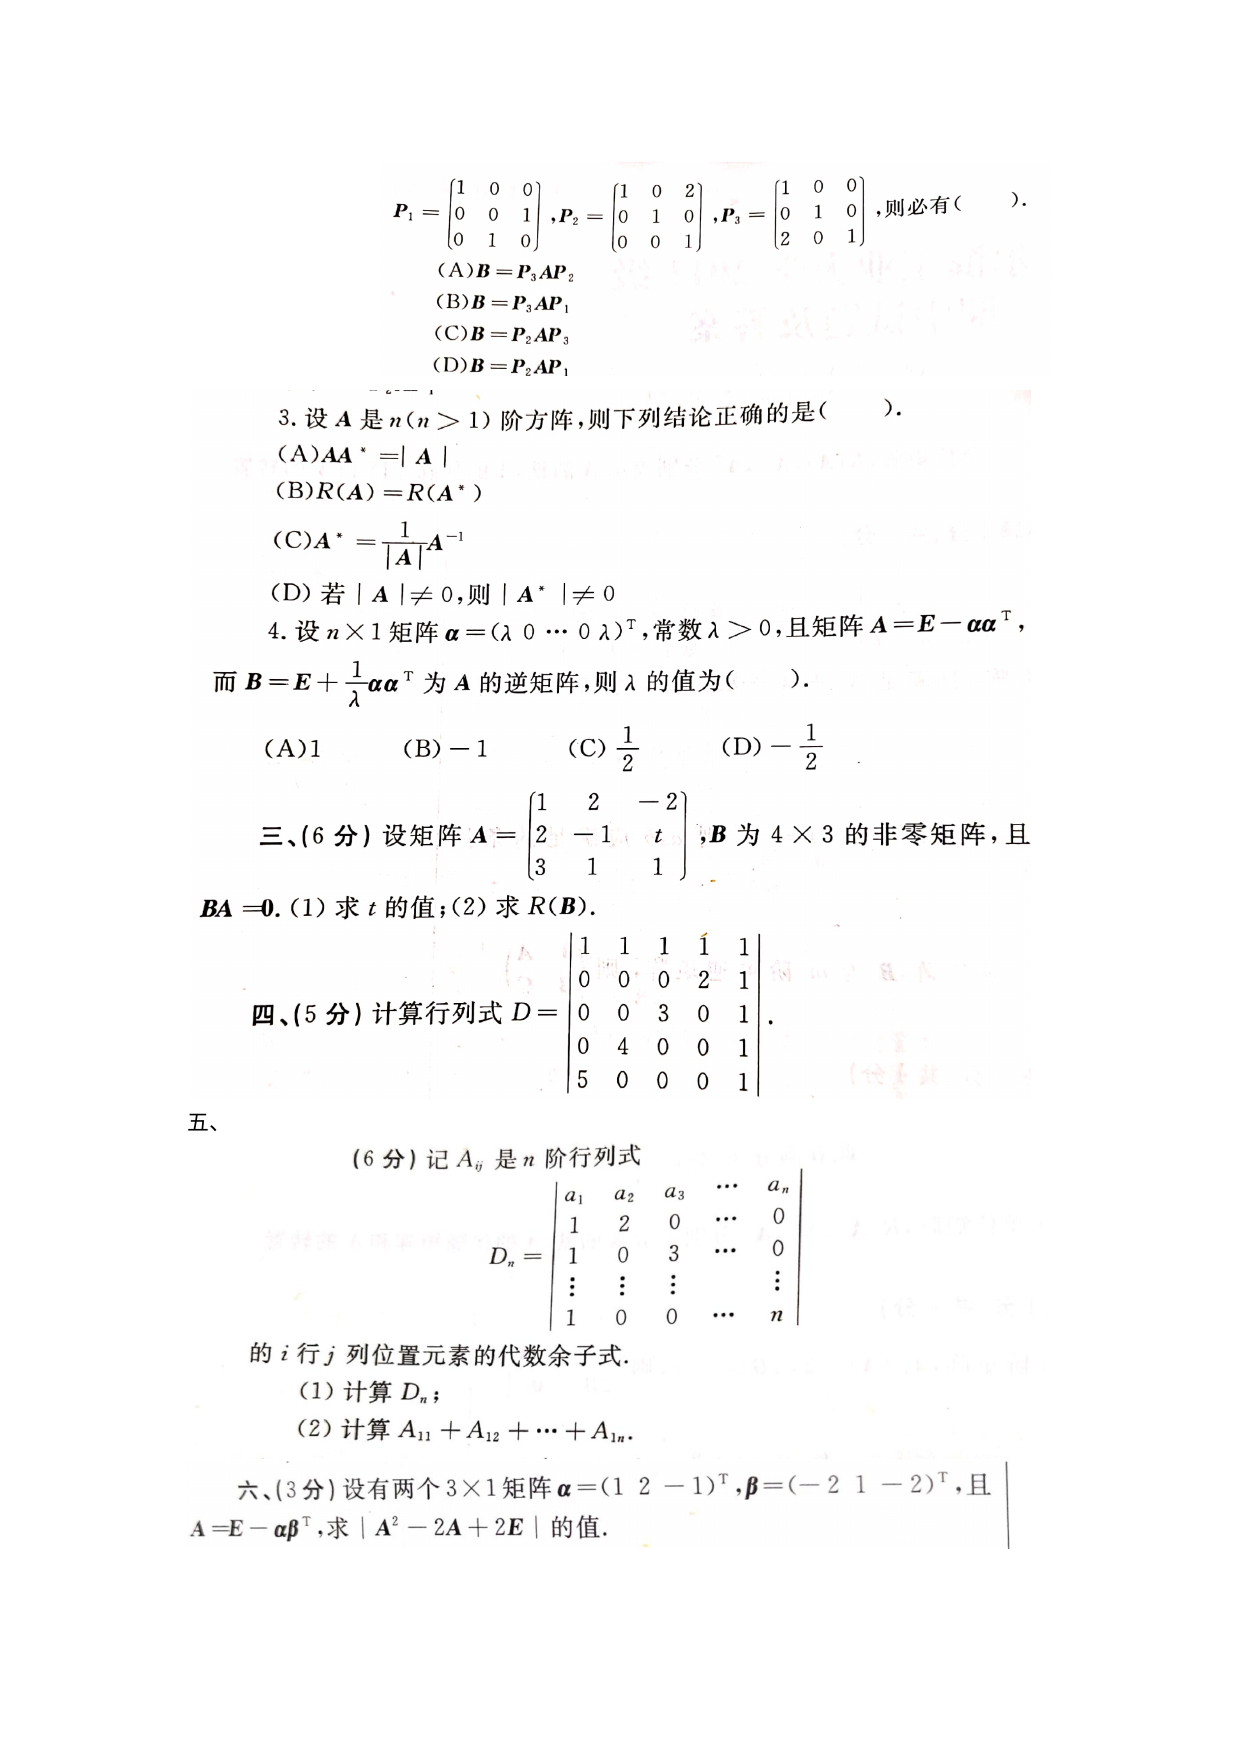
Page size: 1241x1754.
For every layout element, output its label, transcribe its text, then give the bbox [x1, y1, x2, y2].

text 五、 [187, 1104, 1053, 1137]
picture [189, 1137, 1047, 1459]
picture [188, 390, 1031, 1099]
picture [380, 162, 1053, 376]
picture [188, 1462, 1009, 1549]
